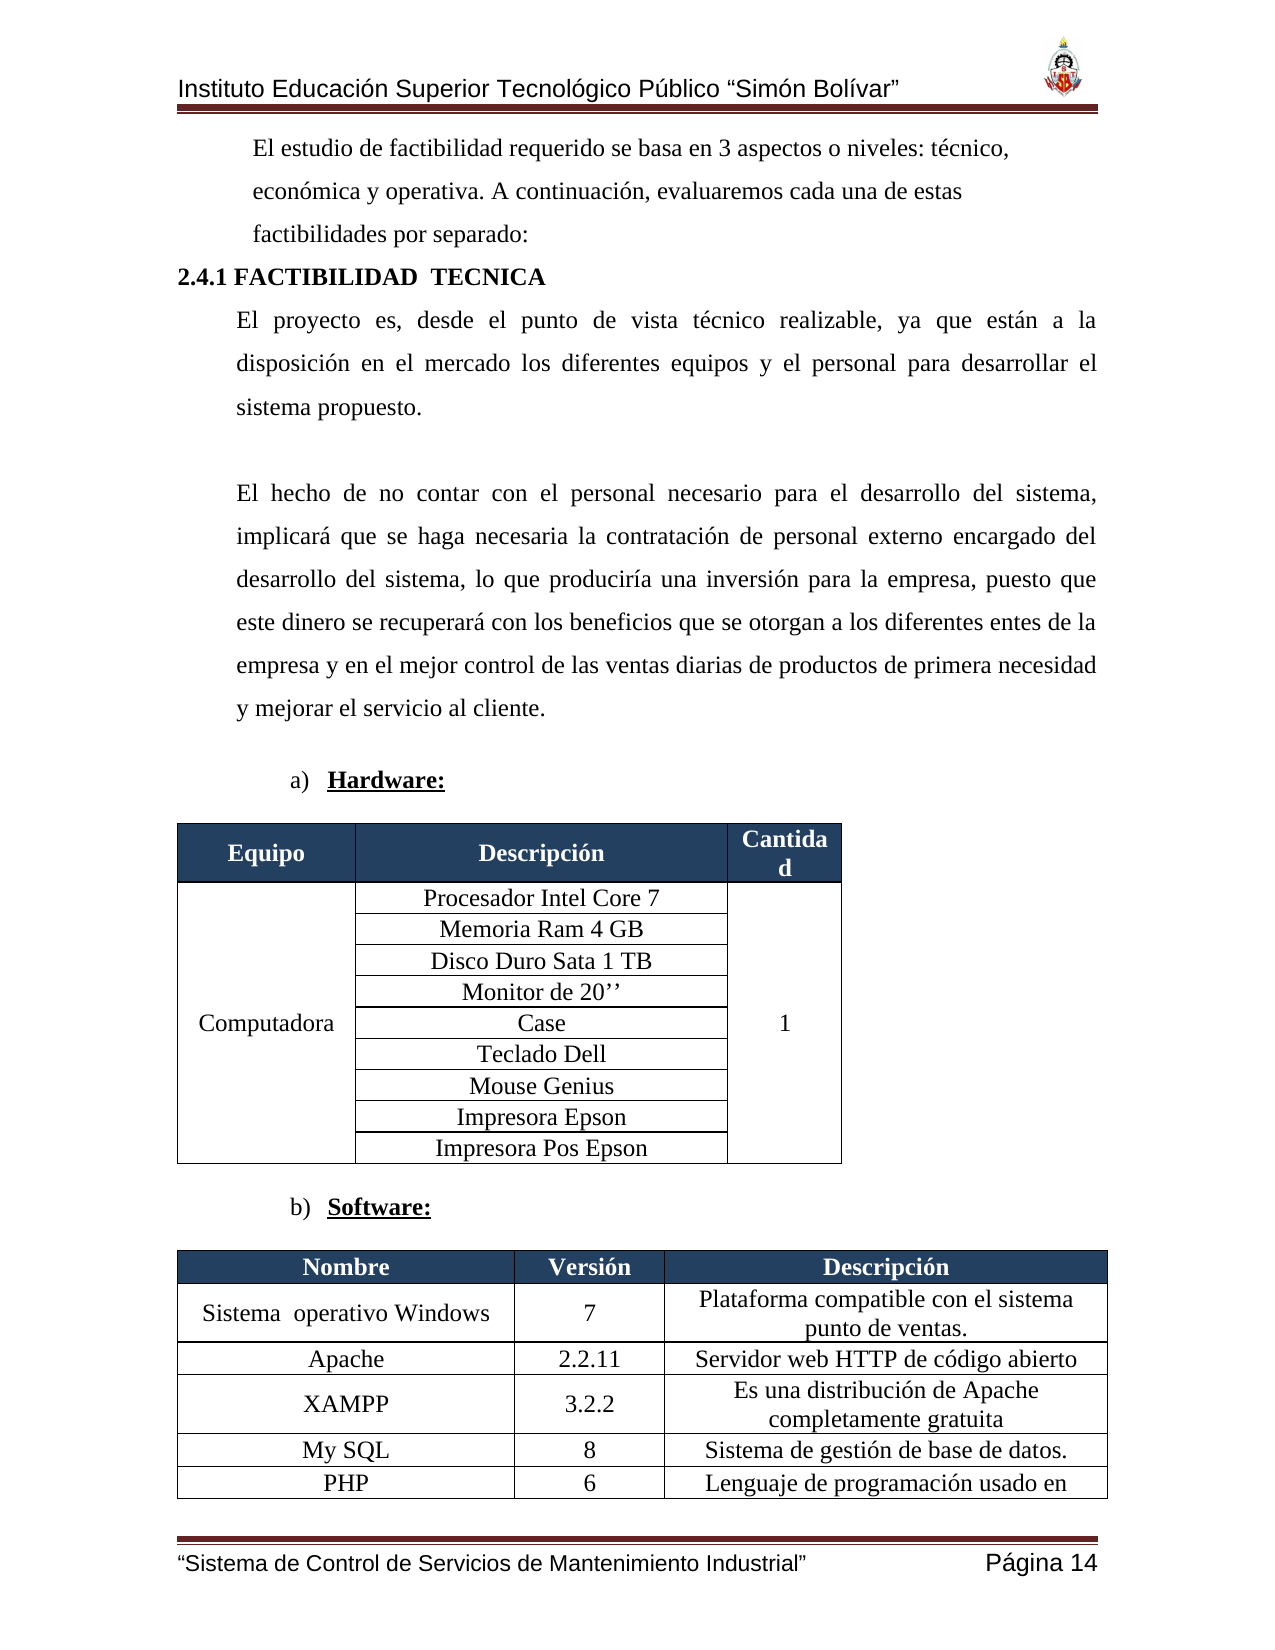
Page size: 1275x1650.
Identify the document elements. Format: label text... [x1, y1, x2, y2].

table_cell 8 [515, 1434, 664, 1466]
table_cell Computadora [178, 883, 355, 1163]
table_cell Impresora Pos Epson [356, 1133, 727, 1163]
table_header Descripción [356, 824, 727, 881]
table_cell Memoria Ram 4 GB [356, 914, 727, 944]
table_cell Monitor de 20’’ [356, 976, 727, 1006]
table_cell 6 [515, 1467, 664, 1498]
table_cell Apache [178, 1343, 514, 1374]
table_cell PHP [178, 1467, 514, 1498]
table_cell Sistema de gestión de base de datos. [665, 1434, 1107, 1466]
table_header Descripción [665, 1251, 1107, 1283]
table_cell 1 [728, 883, 841, 1163]
text El estudio de factibilidad requerido se basa en 3 aspectos o niveles: técnico, económica y operativa. A continuación, evaluaremos cada una de estas factibilidades por separado: [252, 133, 1098, 248]
table_cell 3.2.2 [515, 1375, 664, 1433]
list Hardware: [290, 765, 1098, 794]
text El hecho de no contar con el personal necesario para el desarrollo del sistema, implicará que se haga necesaria la contratación de personal externo encargado del desarrollo del sistema, lo que produciría una inversión para la empresa, puesto que este dinero se recuperará con los beneficios que se otorgan a los diferentes entes de la empresa y en el mejor control de las ventas diarias de productos de primera necesidad y mejorar el servicio al cliente. [236, 478, 1098, 722]
table_header Cantidad [728, 824, 841, 881]
table_header Versión [515, 1251, 664, 1283]
text El proyecto es, desde el punto de vista técnico realizable, ya que están a la disposición en el mercado los diferentes equipos y el personal para desarrollar el sistema propuesto. [236, 305, 1098, 420]
table_cell XAMPP [178, 1375, 514, 1433]
table_cell Mouse Genius [356, 1070, 727, 1100]
table_cell Sistema operativo Windows [178, 1284, 514, 1341]
table_cell My SQL [178, 1434, 514, 1466]
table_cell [665, 1467, 1107, 1498]
table_cell Case [356, 1008, 727, 1038]
picture [1043, 36, 1083, 98]
table_cell Servidor web HTTP de código abierto [665, 1343, 1107, 1374]
table_cell Disco Duro Sata 1 TB [356, 945, 727, 975]
table_cell 2.2.11 [515, 1343, 664, 1374]
table_cell 7 [515, 1284, 664, 1341]
text 2.4.1 FACTIBILIDAD TECNICA [177, 262, 1098, 291]
list Software: [290, 1192, 1098, 1221]
table_header Equipo [178, 824, 355, 881]
table_cell Procesador Intel Core 7 [356, 883, 727, 913]
table_header Nombre [178, 1251, 514, 1283]
table_cell Es una distribución de Apache completamente gratuita [665, 1375, 1107, 1433]
table_cell Teclado Dell [356, 1039, 727, 1069]
table_cell Plataforma compatible con el sistema punto de ventas. [665, 1284, 1107, 1341]
table_cell Impresora Epson [356, 1101, 727, 1131]
